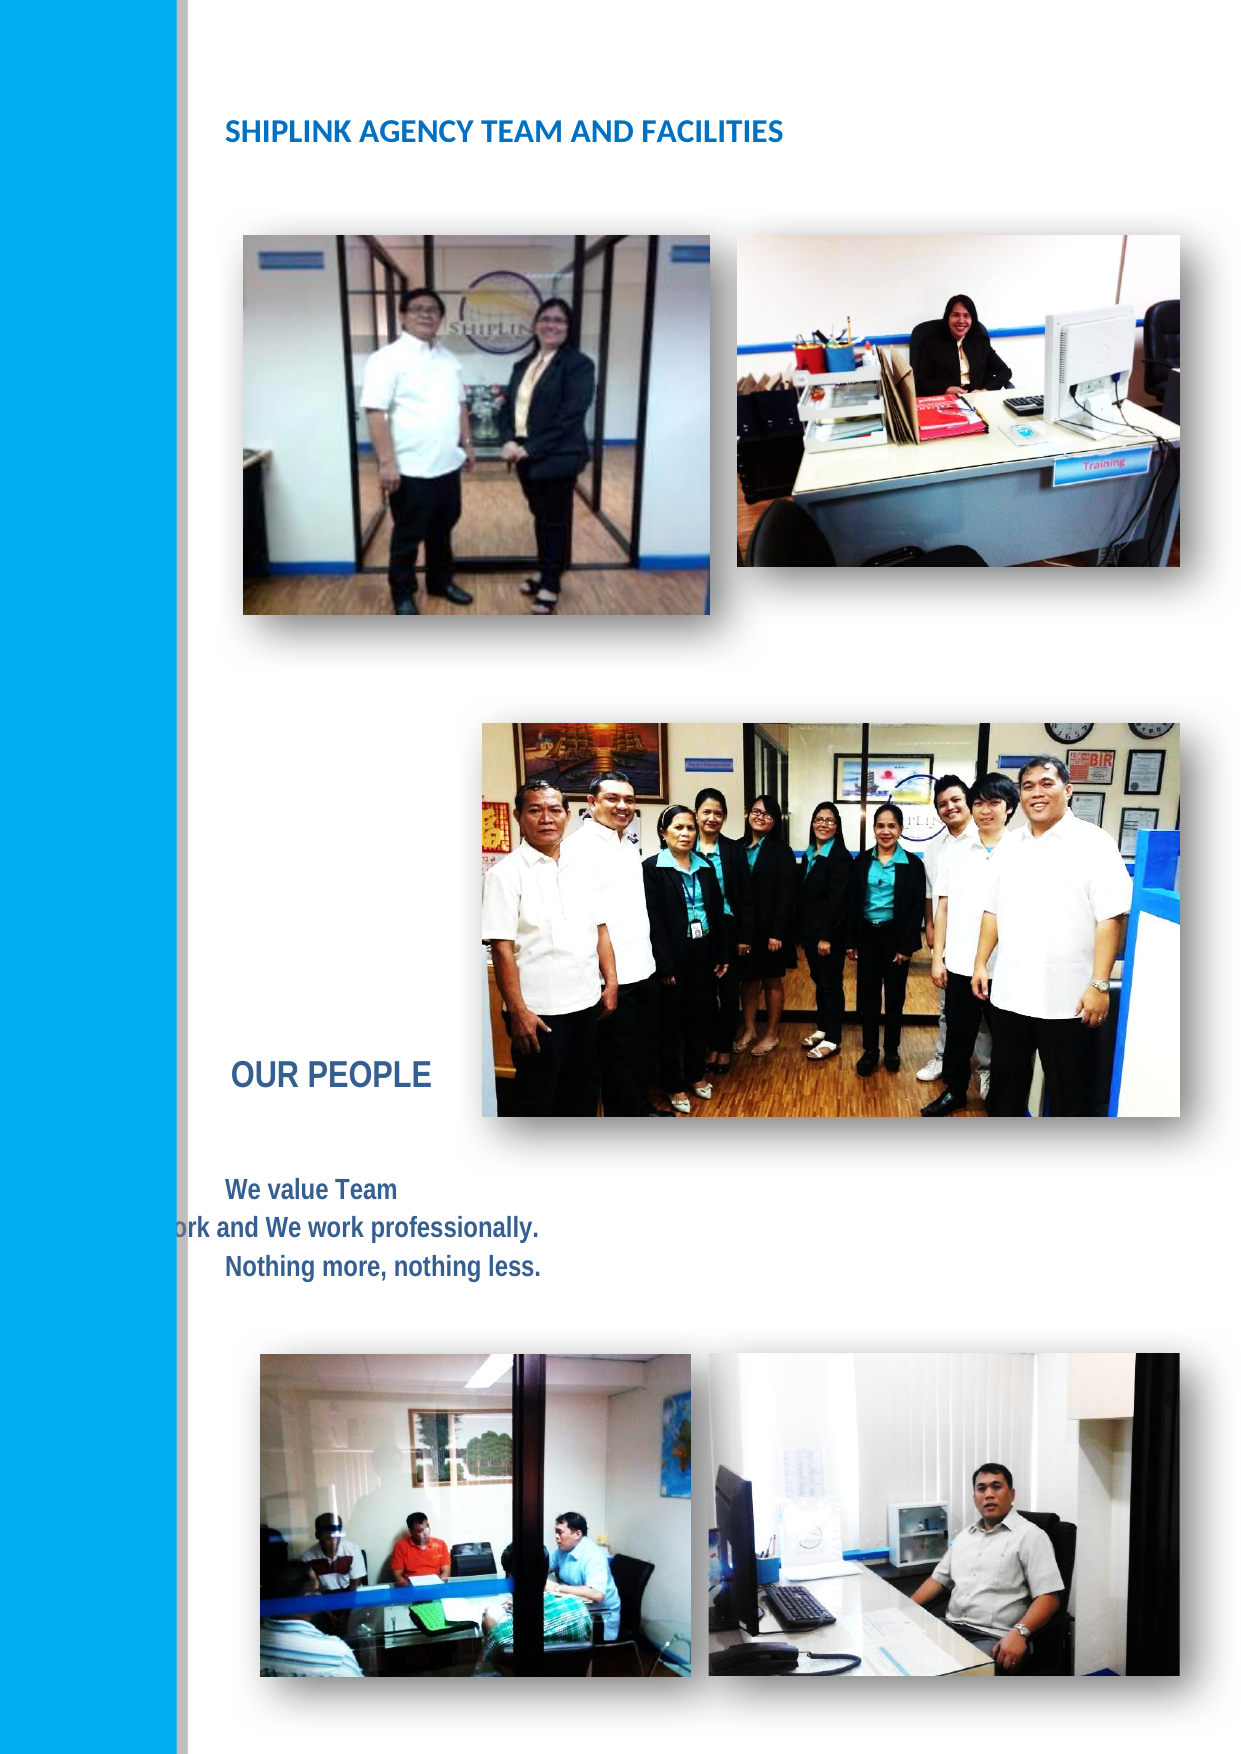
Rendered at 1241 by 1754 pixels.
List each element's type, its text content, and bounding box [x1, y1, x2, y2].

picture [482, 723, 1180, 1117]
picture [708, 1353, 1180, 1676]
text OUR PEOPLE [189, 1053, 465, 1096]
text Nothing more, nothing less. [189, 1249, 1090, 1282]
picture [260, 1354, 691, 1677]
list SHIPLINK AGENCY TEAM AND FACILITIES [189, 110, 1090, 151]
picture [737, 235, 1180, 567]
picture [243, 235, 710, 615]
text We value Team Work and We work professionally. [189, 1172, 1090, 1244]
